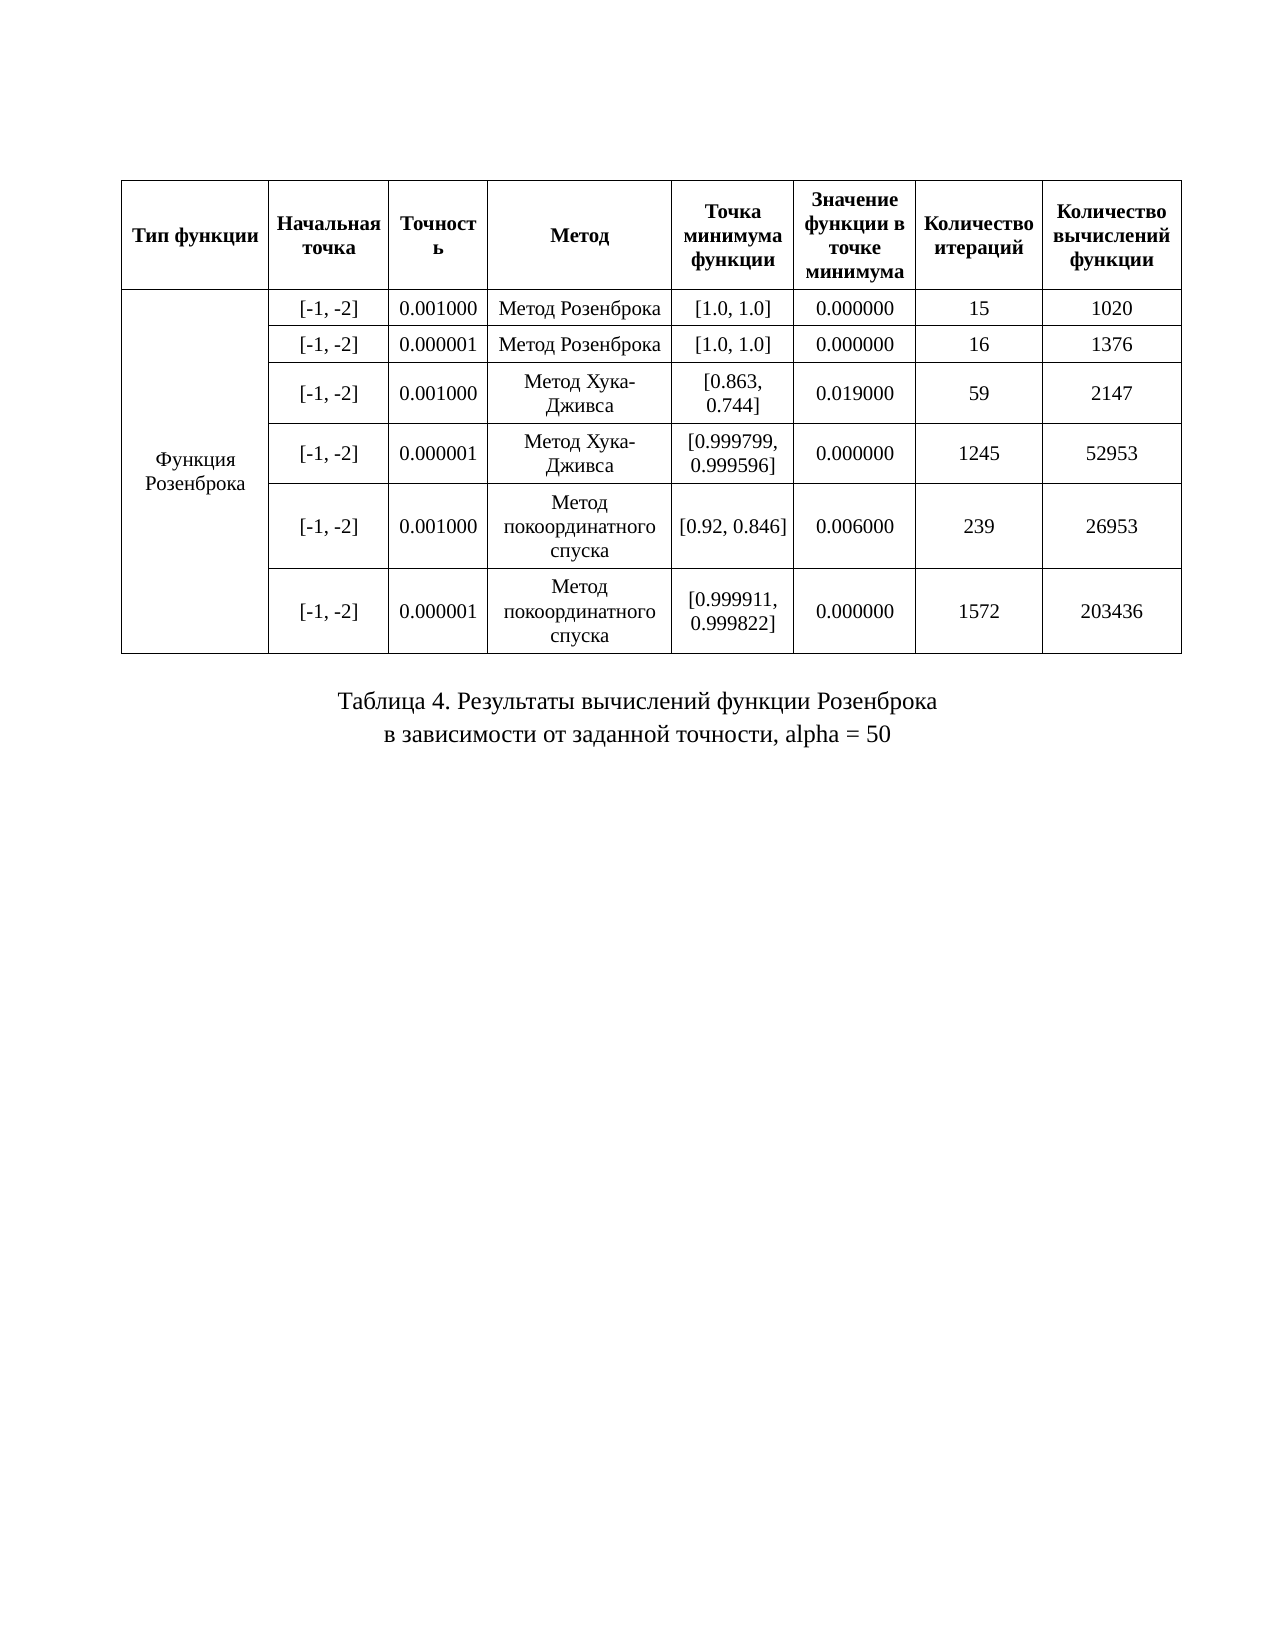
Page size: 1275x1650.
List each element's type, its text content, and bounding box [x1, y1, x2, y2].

table_cell 0.000001 [389, 326, 487, 362]
table_cell Метод Хука-Дживса [488, 424, 671, 483]
table_cell 239 [916, 484, 1042, 568]
table_cell [-1, -2] [269, 424, 388, 483]
table_cell 0.000000 [794, 290, 915, 325]
table_cell [-1, -2] [269, 484, 388, 568]
table_cell 1245 [916, 424, 1042, 483]
table_header Значение функции в точке минимума [794, 181, 915, 289]
table_cell Метод Розенброка [488, 290, 671, 325]
table_cell 0.000000 [794, 569, 915, 652]
table_cell 0.019000 [794, 363, 915, 422]
table_cell [0.999911, 0.999822] [672, 569, 793, 652]
table_header Количество вычислений функции [1043, 181, 1181, 289]
table_header Точка минимума функции [672, 181, 793, 289]
table_cell Метод Розенброка [488, 326, 671, 362]
table_cell 1376 [1043, 326, 1181, 362]
table_cell 0.001000 [389, 363, 487, 422]
table_cell 59 [916, 363, 1042, 422]
table_cell 16 [916, 326, 1042, 362]
table_cell Метод покоординатного спуска [488, 569, 671, 652]
text Таблица 4. Результаты вычислений функции Розенброка в зависимости от заданной точности, alpha = 50 [118, 686, 1157, 748]
table_cell 52953 [1043, 424, 1181, 483]
table_cell 15 [916, 290, 1042, 325]
table_cell [0.92, 0.846] [672, 484, 793, 568]
table_cell 0.006000 [794, 484, 915, 568]
table_cell Метод покоординатного спуска [488, 484, 671, 568]
table_header Метод [488, 181, 671, 289]
table_cell [-1, -2] [269, 569, 388, 652]
table_cell [1.0, 1.0] [672, 326, 793, 362]
table_cell [1.0, 1.0] [672, 290, 793, 325]
table_cell 1020 [1043, 290, 1181, 325]
table_cell Метод Хука-Дживса [488, 363, 671, 422]
table_cell 1572 [916, 569, 1042, 652]
table_cell Функция Розенброка [122, 290, 268, 652]
table_cell 203436 [1043, 569, 1181, 652]
table_cell 0.000001 [389, 569, 487, 652]
table_cell [-1, -2] [269, 290, 388, 325]
table_cell [0.999799, 0.999596] [672, 424, 793, 483]
table_cell 0.000000 [794, 424, 915, 483]
table_cell [-1, -2] [269, 363, 388, 422]
table_header Начальная точка [269, 181, 388, 289]
table_cell 0.000001 [389, 424, 487, 483]
table_header Количество итераций [916, 181, 1042, 289]
table_header Тип функции [122, 181, 268, 289]
table_cell 2147 [1043, 363, 1181, 422]
table_cell [0.863, 0.744] [672, 363, 793, 422]
table_cell [-1, -2] [269, 326, 388, 362]
table_cell 0.000000 [794, 326, 915, 362]
table_cell 26953 [1043, 484, 1181, 568]
table_cell 0.001000 [389, 290, 487, 325]
table_cell 0.001000 [389, 484, 487, 568]
table_header Точность [389, 181, 487, 289]
